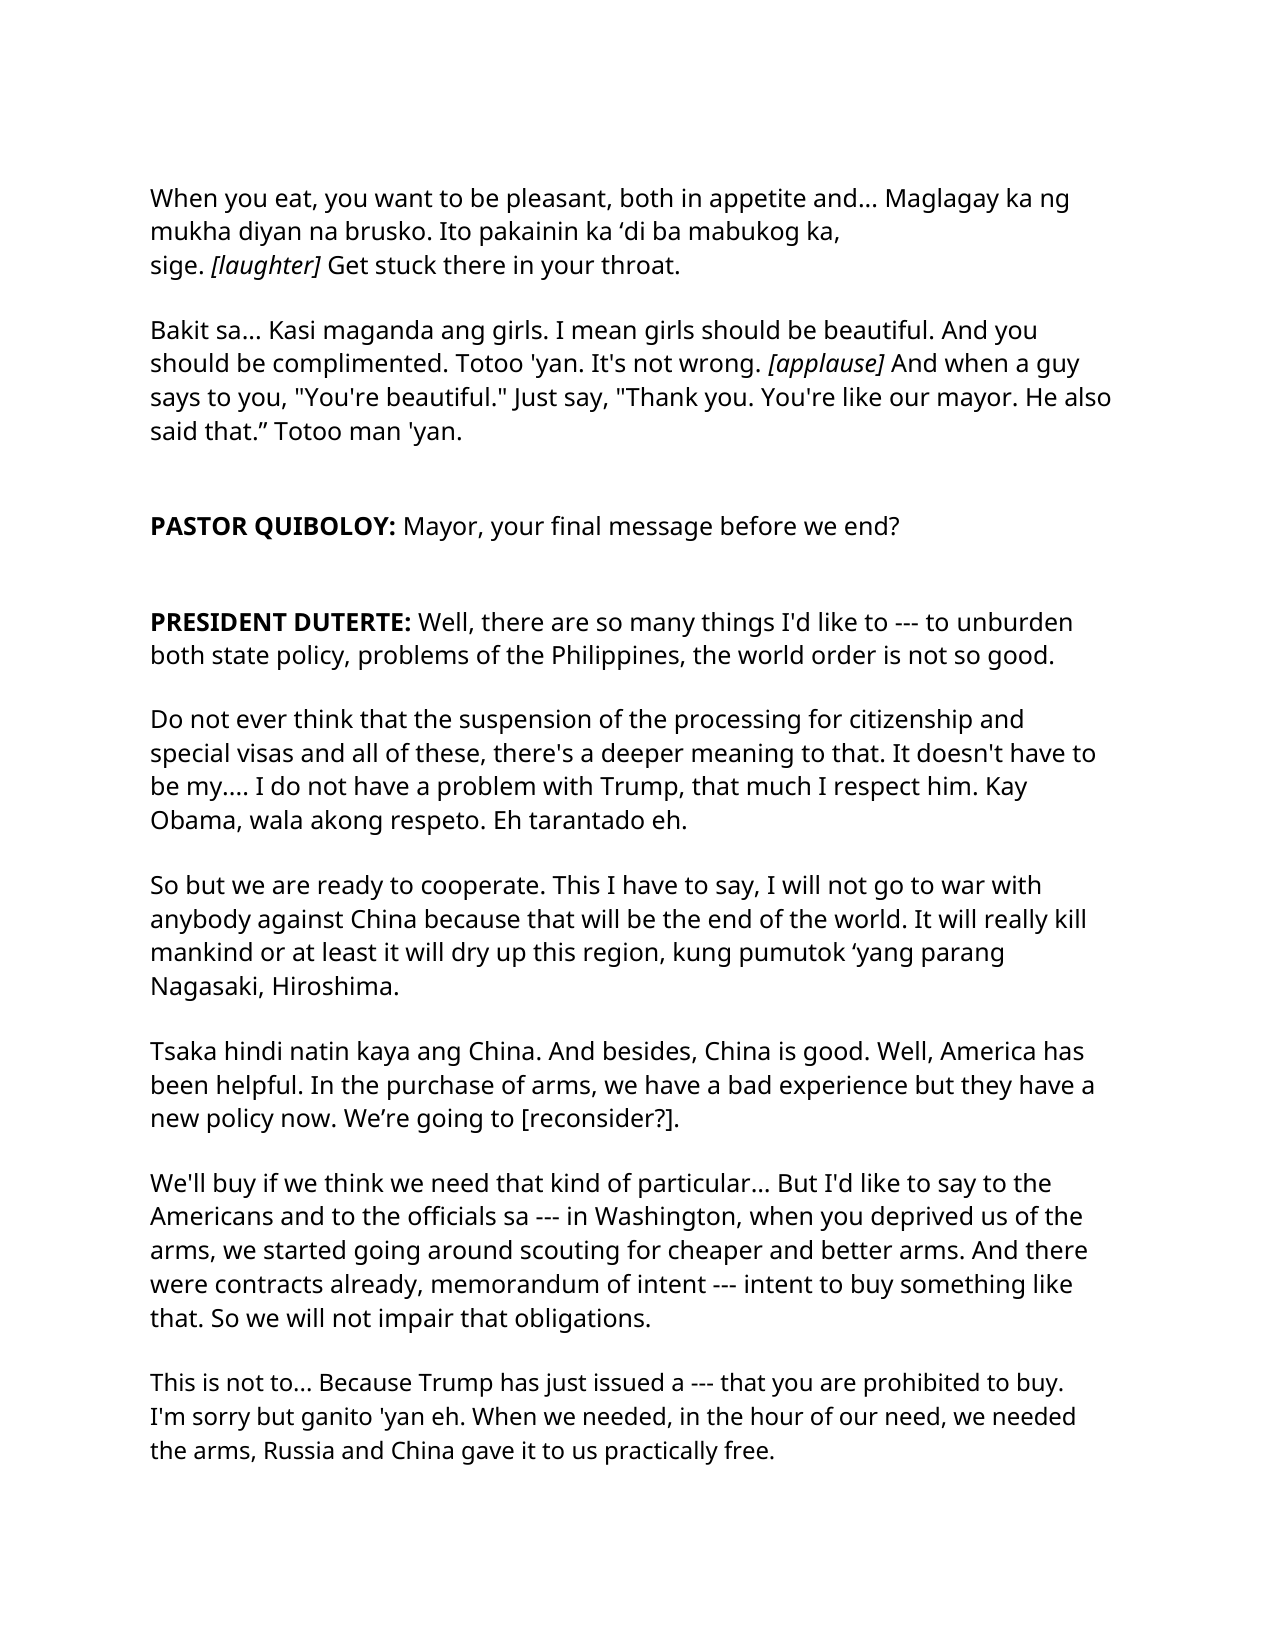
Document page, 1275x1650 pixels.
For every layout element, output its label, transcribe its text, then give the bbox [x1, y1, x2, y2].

text When you eat, you want to be pleasant, both in appetite and... Maglagay ka ng mukha diyan na brusko. Ito pakainin ka ‘di ba mabukog ka, [150, 180, 1110, 248]
text We'll buy if we think we need that kind of particular… But I'd like to say to the Americans and to the officials sa --- in Washington, when you deprived us of the arms, we started going around scouting for cheaper and better arms. And there were contracts already, memorandum of intent --- intent to buy something like that. So we will not impair that obligations. [150, 1166, 1117, 1334]
text So but we are ready to cooperate. This I have to say, I will not go to war with anybody against China because that will be the end of the world. It will really kill mankind or at least it will dry up this region, kung pumutok ‘yang parang Nagasaki, Hiroshima. [150, 868, 1108, 1003]
text Bakit sa... Kasi maganda ang girls. I mean girls should be beautiful. And you should be complimented. Totoo 'yan. It's not wrong. [applause] And when a guy says to you, "You're beautiful." Just say, "Thank you. You're like our mayor. He also said that.” Totoo man 'yan. [150, 313, 1119, 447]
text sige. [laughter] Get stuck there in your throat. [150, 248, 1125, 282]
text Do not ever think that the suspension of the processing for citizenship and special visas and all of these, there's a deeper meaning to that. It doesn't have to be my.... I do not have a problem with Trump, that much I respect him. Kay Obama, wala akong respeto. Eh tarantado eh. [150, 702, 1100, 837]
text This is not to... Because Trump has just issued a --- that you are prohibited to buy. I'm sorry but ganito 'yan eh. When we needed, in the hour of our need, we needed the arms, Russia and China gave it to us practically free. [150, 1366, 1106, 1466]
text Tsaka hindi natin kaya ang China. And besides, China is good. Well, America has been helpful. In the purchase of arms, we have a bad experience but they have a new policy now. We’re going to [reconsider?]. [150, 1034, 1114, 1135]
text PRESIDENT DUTERTE: Well, there are so many things I'd like to --- to unburden both state policy, problems of the Philippines, the world order is not so good. [150, 604, 1085, 671]
text PASTOR QUIBOLOY: Mayor, your final message before we end? [150, 509, 1125, 543]
